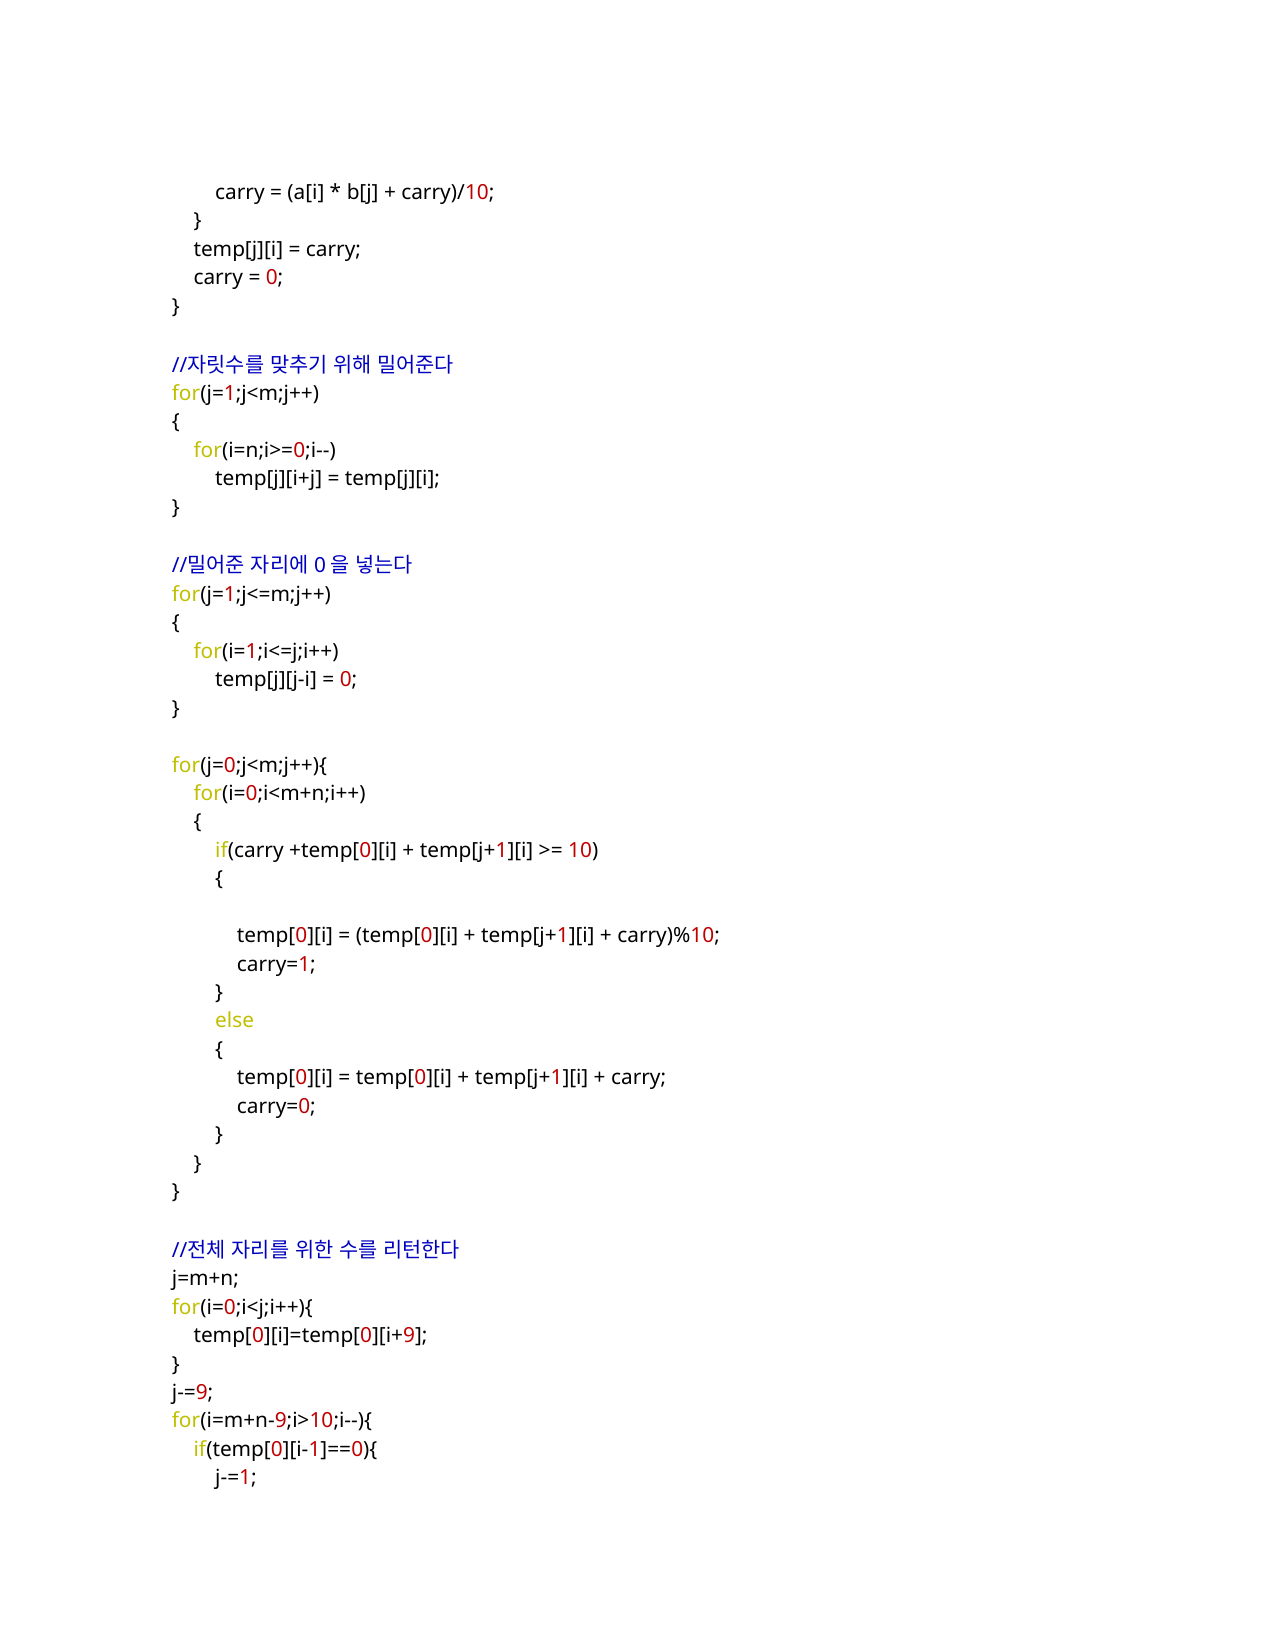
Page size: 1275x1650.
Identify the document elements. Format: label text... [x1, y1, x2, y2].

text for(i=n;i>=0;i--) [150, 435, 1125, 463]
text for(i=0;i<j;i++){ [150, 1292, 1125, 1320]
text } [150, 291, 1125, 319]
text if(carry +temp[0][i] + temp[j+1][i] >= 10) [150, 835, 1125, 863]
text carry=1; [150, 949, 1125, 977]
text j-=9; [150, 1377, 1125, 1406]
text for(j=1;j<=m;j++) [150, 579, 1125, 607]
text } [150, 492, 1125, 520]
text temp[0][i]=temp[0][i+9]; [150, 1320, 1125, 1349]
text for(i=1;i<=j;i++) [150, 636, 1125, 664]
text } [150, 693, 1125, 721]
text for(i=0;i<m+n;i++) [150, 778, 1125, 807]
text } [150, 1349, 1125, 1377]
text { [150, 1034, 1125, 1062]
text } [150, 1119, 1125, 1148]
text } [150, 977, 1125, 1006]
text temp[0][i] = temp[0][i] + temp[j+1][i] + carry; [150, 1062, 1125, 1091]
text //밀어준 자리에 0을 넣는다 [150, 549, 1125, 579]
text } [150, 1176, 1125, 1205]
text //자릿수를 맞추기 위해 밀어준다 [150, 348, 1125, 378]
text { [150, 607, 1125, 636]
text j-=1; [150, 1462, 1125, 1491]
text for(j=1;j<m;j++) [150, 378, 1125, 407]
text carry=0; [150, 1091, 1125, 1119]
text temp[0][i] = (temp[0][i] + temp[j+1][i] + carry)%10; [150, 920, 1125, 949]
text temp[j][i+j] = temp[j][i]; [150, 463, 1125, 492]
text for(i=m+n-9;i>10;i--){ [150, 1406, 1125, 1434]
text j=m+n; [150, 1263, 1125, 1292]
text } [150, 206, 1125, 234]
text carry = 0; [150, 262, 1125, 291]
text if(temp[0][i-1]==0){ [150, 1434, 1125, 1462]
text } [150, 1148, 1125, 1176]
text carry = (a[i] * b[j] + carry)/10; [150, 177, 1125, 206]
text temp[j][j-i] = 0; [150, 664, 1125, 693]
text else [150, 1006, 1125, 1034]
text temp[j][i] = carry; [150, 234, 1125, 262]
text //전체 자리를 위한 수를 리턴한다 [150, 1233, 1125, 1263]
text { [150, 807, 1125, 835]
text for(j=0;j<m;j++){ [150, 750, 1125, 778]
text { [150, 407, 1125, 435]
text { [150, 863, 1125, 892]
